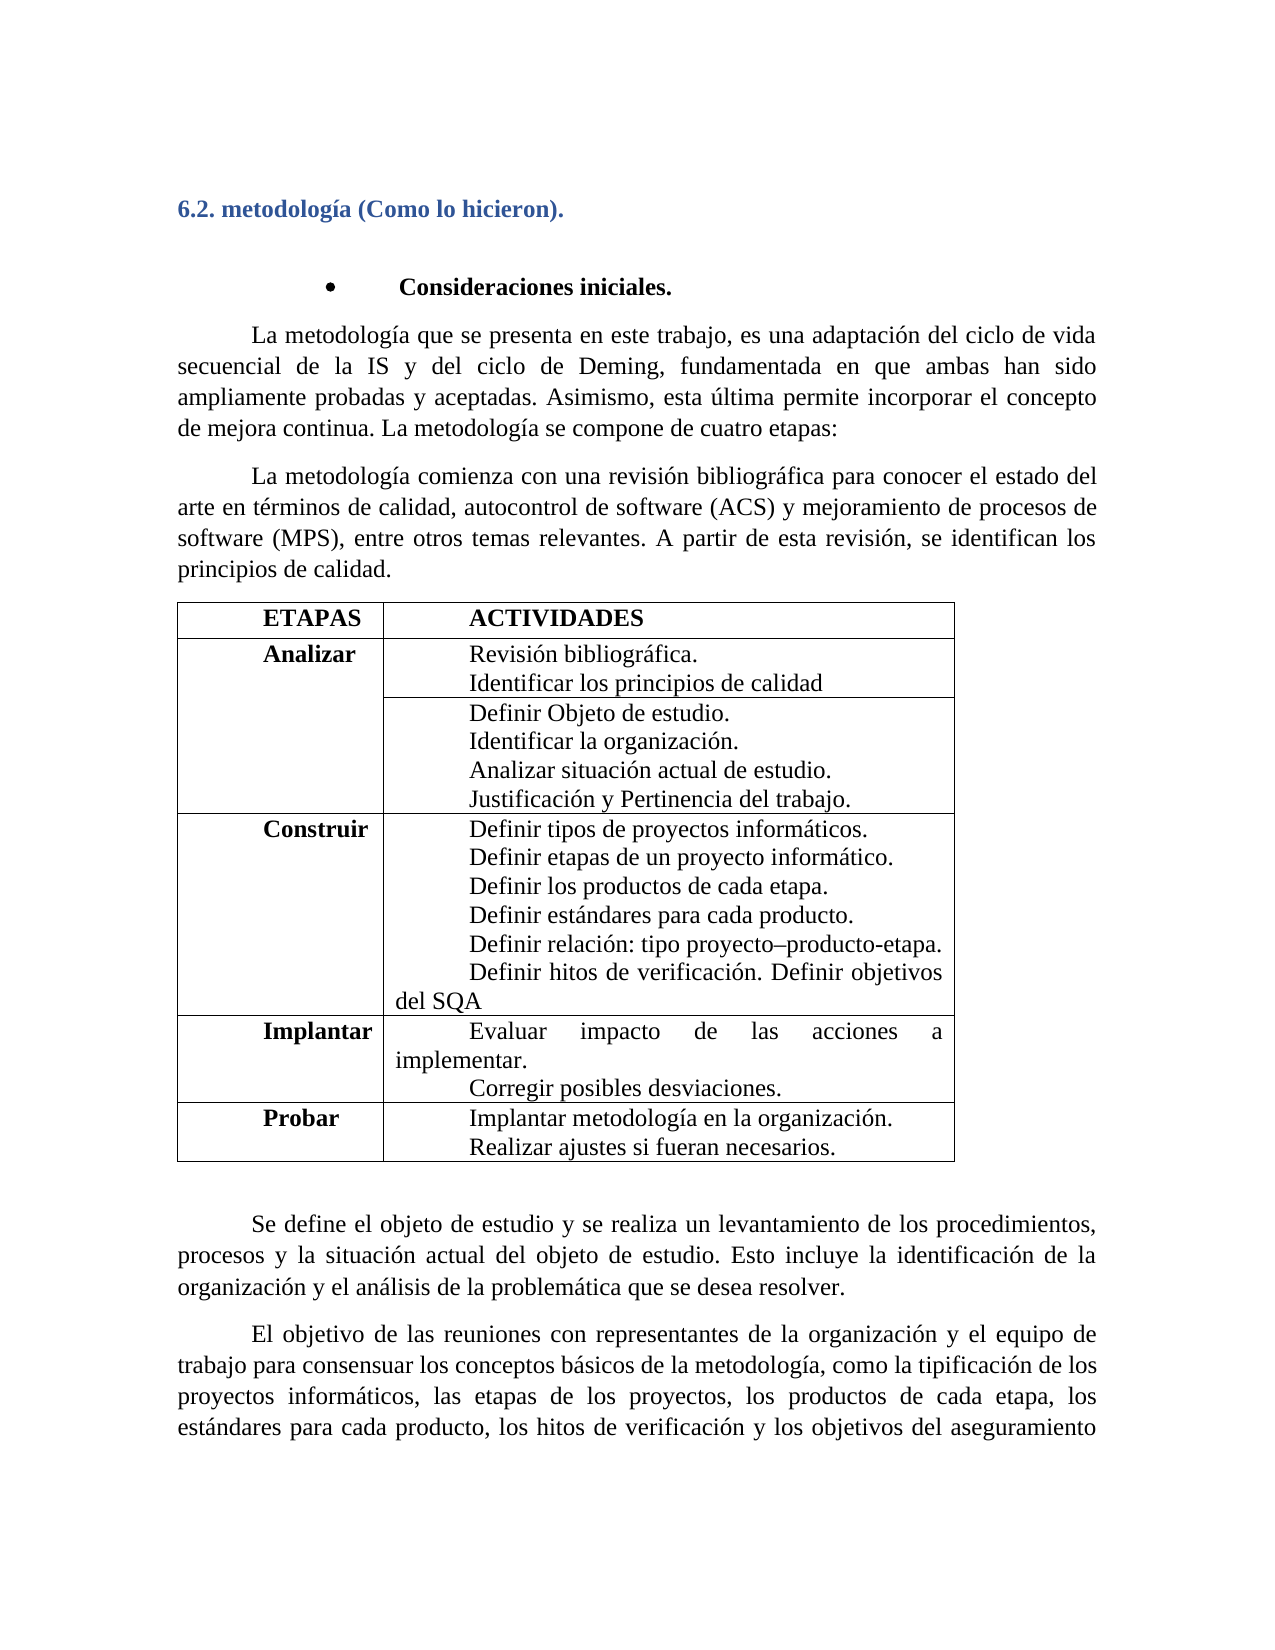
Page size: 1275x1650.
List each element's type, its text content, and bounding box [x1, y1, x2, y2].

table_cell Definir Objeto de estudio. Identificar la organización. Analizar situación actual de estudio. Justificación y Pertinencia del trabajo. [384, 698, 954, 813]
text La metodología que se presenta en este trabajo, es una adaptación del ciclo de vida secuencial de la IS y del ciclo de Deming, fundamentada en que ambas han sido ampliamente probadas y aceptadas. Asimismo, esta última permite incorporar el concepto de mejora continua. La metodología se compone de cuatro etapas: [177, 320, 1098, 442]
table_cell Evaluar impacto de las acciones a implementar. Corregir posibles desviaciones. [384, 1016, 954, 1102]
table_cell Analizar [178, 639, 383, 813]
text La metodología comienza con una revisión bibliográfica para conocer el estado del arte en términos de calidad, autocontrol de software (ACS) y mejoramiento de procesos de software (MPS), entre otros temas relevantes. A partir de esta revisión, se identifican los principios de calidad. [177, 461, 1098, 583]
table_cell Construir [178, 814, 383, 1015]
list Consideraciones iniciales. [252, 272, 1098, 301]
table_cell Probar [178, 1103, 383, 1161]
text Se define el objeto de estudio y se realiza un levantamiento de los procedimientos, procesos y la situación actual del objeto de estudio. Esto incluye la identificación de la organización y el análisis de la problemática que se desea resolver. [177, 1209, 1098, 1300]
table_cell Implantar metodología en la organización. Realizar ajustes si fueran necesarios. [384, 1103, 954, 1161]
table_cell Revisión bibliográfica. Identificar los principios de calidad [384, 639, 954, 697]
table_header ETAPAS [178, 603, 383, 638]
table_cell Implantar [178, 1016, 383, 1102]
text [177, 1319, 1098, 1441]
table_cell Definir tipos de proyectos informáticos. Definir etapas de un proyecto informático. Definir los productos de cada etapa. Definir estándares para cada producto. Definir relación: tipo proyecto–producto-etapa. Definir hitos de verificación. Definir objetivos del SQA [384, 814, 954, 1015]
subtitle 6.2. metodología (Como lo hicieron). [177, 194, 1098, 223]
table_header ACTIVIDADES [384, 603, 954, 638]
